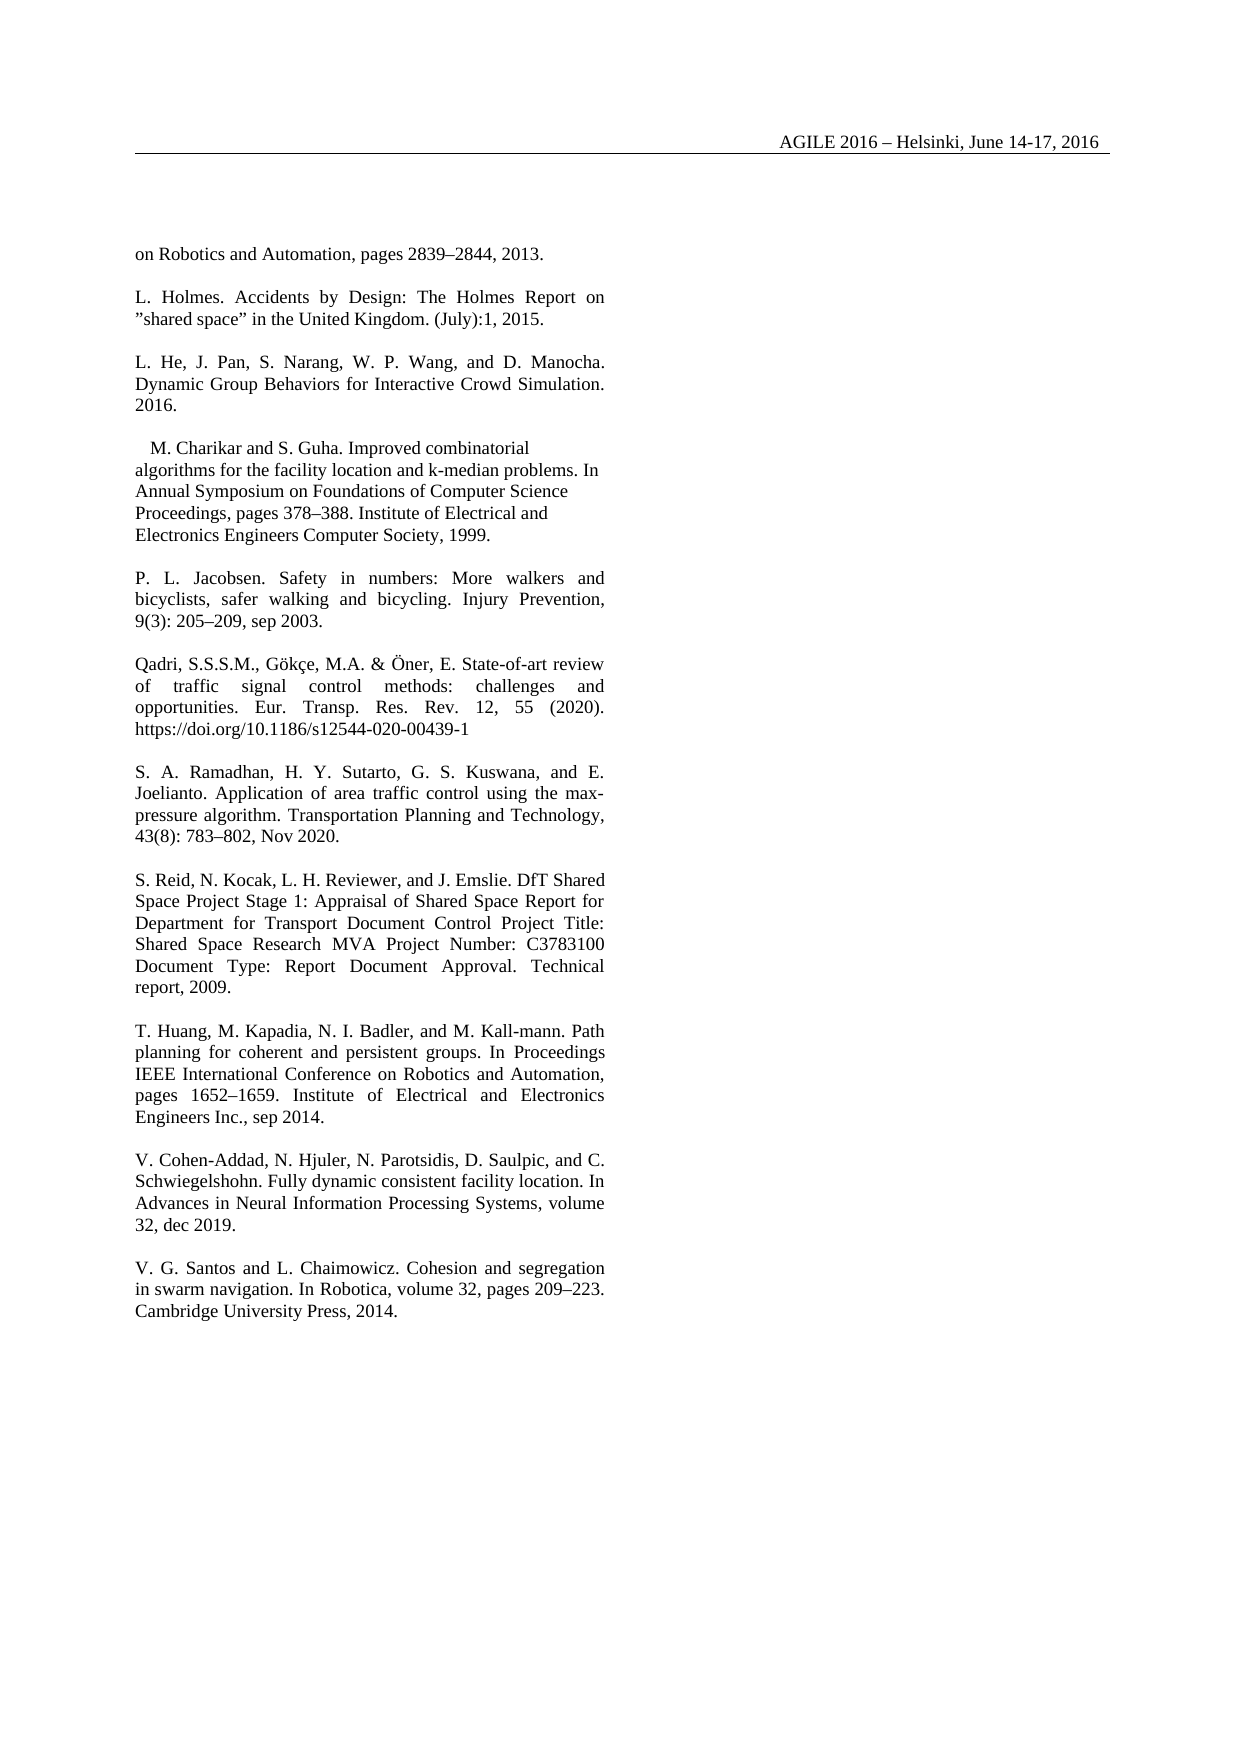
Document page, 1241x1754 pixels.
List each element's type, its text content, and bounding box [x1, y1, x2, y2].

text S. Reid, N. Kocak, L. H. Reviewer, and J. Emslie. DfT Shared Space Project Stage 1: Appraisal of Shared Space Report for Department for Transport Document Control Project Title: Shared Space Research MVA Project Number: C3783100 Document Type: Report Document Approval. Technical report, 2009. [135, 868, 605, 998]
text L. He, J. Pan, S. Narang, W. P. Wang, and D. Manocha. Dynamic Group Behaviors for Interactive Crowd Simulation. 2016. [135, 351, 605, 416]
text L. Holmes. Accidents by Design: The Holmes Report on ”shared space” in the United Kingdom. (July):1, 2015. [135, 286, 605, 329]
text S. A. Ramadhan, H. Y. Sutarto, G. S. Kuswana, and E. Joelianto. Application of area traffic control using the max-pressure algorithm. Transportation Planning and Technology, 43(8): 783–802, Nov 2020. [135, 761, 605, 847]
text T. Huang, M. Kapadia, N. I. Badler, and M. Kall-mann. Path planning for coherent and persistent groups. In Proceedings IEEE International Conference on Robotics and Automation, pages 1652–1659. Institute of Electrical and Electronics Engineers Inc., sep 2014. [135, 1019, 605, 1127]
text M. Charikar and S. Guha. Improved combinatorial algorithms for the facility location and k-median problems. In Annual Symposium on Foundations of Computer Science Proceedings, pages 378–388. Institute of Electrical and Electronics Engineers Computer Society, 1999. [135, 437, 605, 545]
text V. Cohen-Addad, N. Hjuler, N. Parotsidis, D. Saulpic, and C. Schwiegelshohn. Fully dynamic consistent facility location. In Advances in Neural Information Processing Systems, volume 32, dec 2019. [135, 1149, 605, 1235]
text V. G. Santos and L. Chaimowicz. Cohesion and segregation in swarm navigation. In Robotica, volume 32, pages 209–223. Cambridge University Press, 2014. [135, 1257, 605, 1321]
text P. L. Jacobsen. Safety in numbers: More walkers and bicyclists, safer walking and bicycling. Injury Prevention, 9(3): 205–209, sep 2003. [135, 567, 605, 631]
text Qadri, S.S.S.M., Gökçe, M.A. & Öner, E. State-of-art review of traffic signal control methods: challenges and opportunities. Eur. Transp. Res. Rev. 12, 55 (2020). https://doi.org/10.1186/s12544-020-00439-1 [135, 653, 605, 739]
